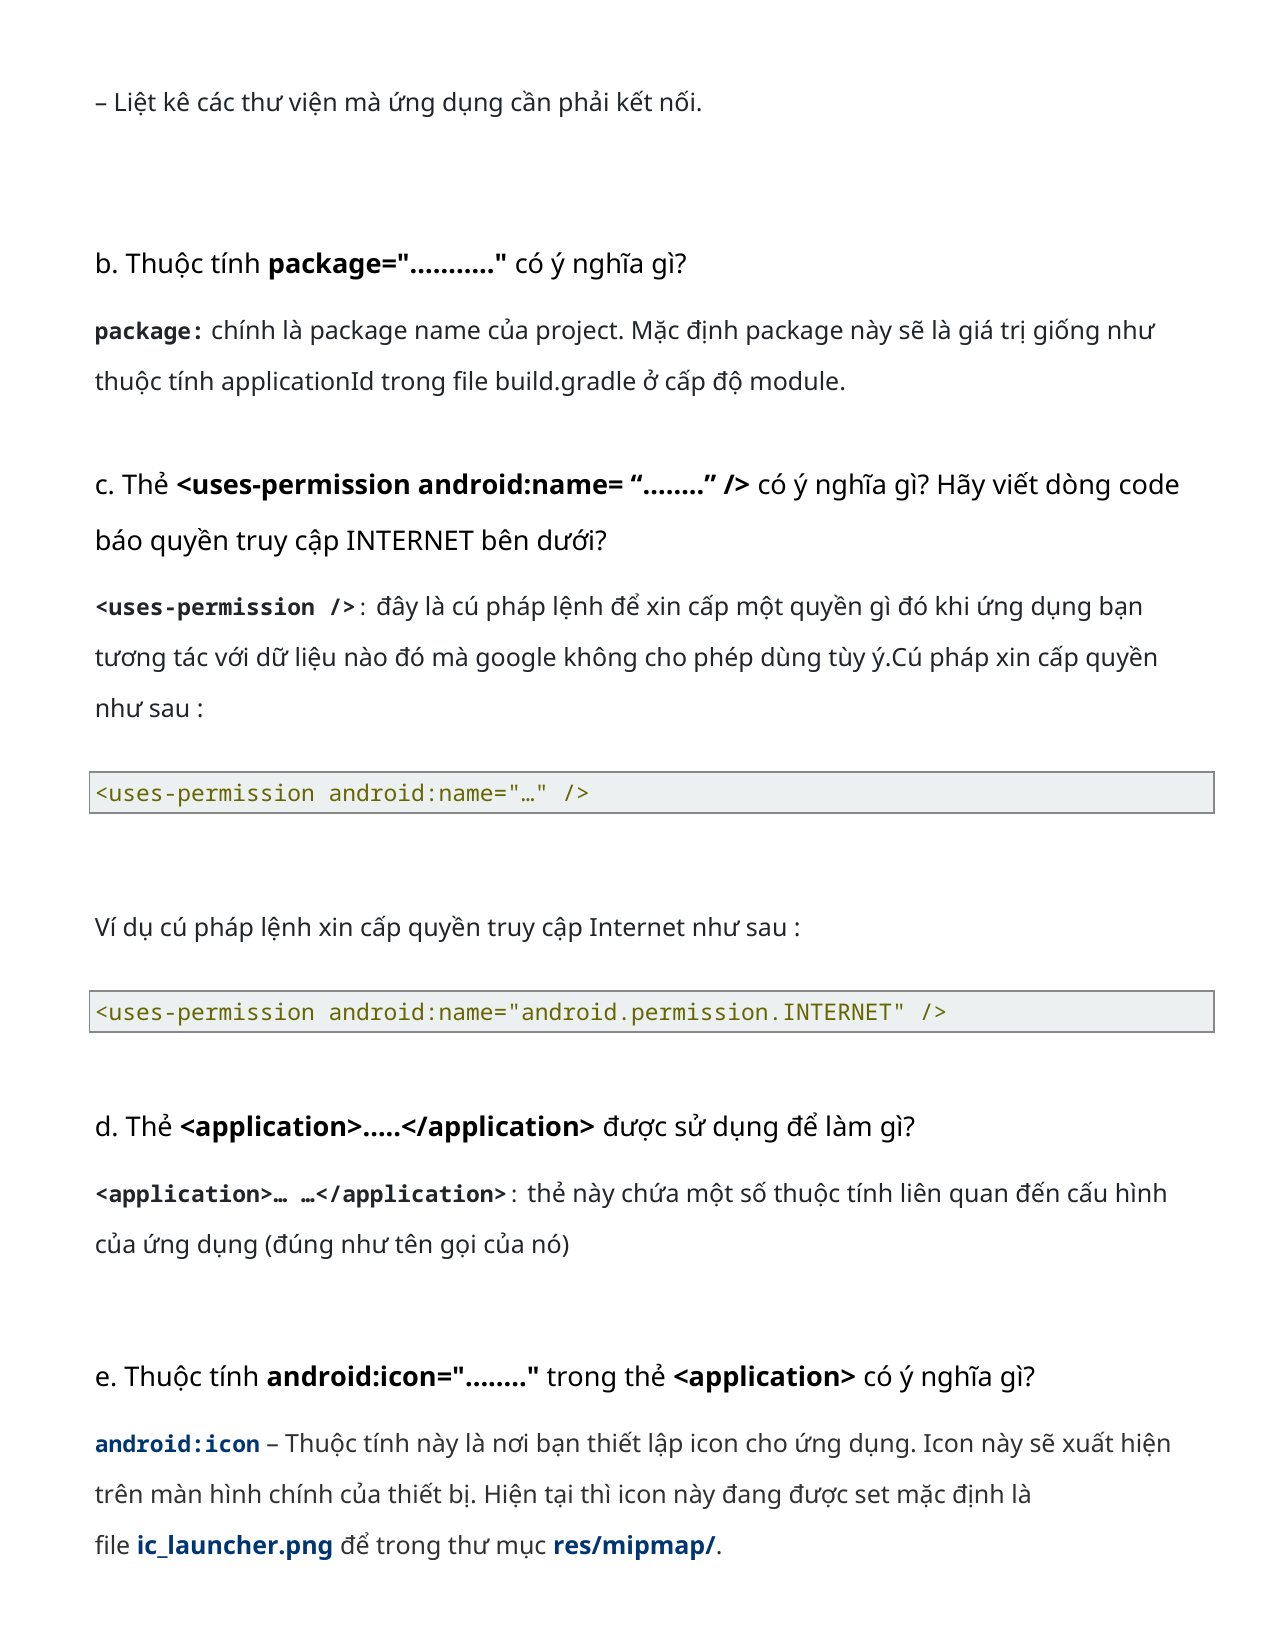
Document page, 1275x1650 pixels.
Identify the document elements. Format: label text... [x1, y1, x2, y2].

text c. Thẻ <uses-permission android:name= “……..” /> có ý nghĩa gì? Hãy viết dòng code báo quyền truy cập INTERNET bên dưới? [94, 466, 1209, 558]
text android:icon – Thuộc tính này là nơi bạn thiết lập icon cho ứng dụng. Icon này sẽ xuất hiện trên màn hình chính của thiết bị. Hiện tại thì icon này đang được set mặc định là file ic_launcher.png để trong thư mục res/mipmap/. [94, 1426, 1209, 1562]
text e. Thuộc tính android:icon="........" trong thẻ <application> có ý nghĩa gì? [94, 1358, 1209, 1395]
text b. Thuộc tính package="……….." có ý nghĩa gì? [94, 245, 1209, 282]
text package: chính là package name của project. Mặc định package này sẽ là giá trị giống như thuộc tính applicationId trong file build.gradle ở cấp độ module. [94, 313, 1209, 398]
text <uses-permission android:name="…" /> [90, 773, 1213, 812]
text – Liệt kê các thư viện mà ứng dụng cần phải kết nối. [94, 84, 1209, 118]
text Ví dụ cú pháp lệnh xin cấp quyền truy cập Internet như sau : [94, 910, 1209, 944]
text d. Thẻ <application>…..</application> được sử dụng để làm gì? [94, 1108, 1209, 1144]
text <uses-permission android:name="android.permission.INTERNET" /> [90, 992, 1213, 1031]
text <application>… …</application>: thẻ này chứa một số thuộc tính liên quan đến cấu hình của ứng dụng (đúng như tên gọi của nó) [94, 1175, 1209, 1261]
text <uses-permission />: đây là cú pháp lệnh để xin cấp một quyền gì đó khi ứng dụng bạn tương tác với dữ liệu nào đó mà google không cho phép dùng tùy ý.Cú pháp xin cấp quyền như sau : [94, 589, 1209, 725]
